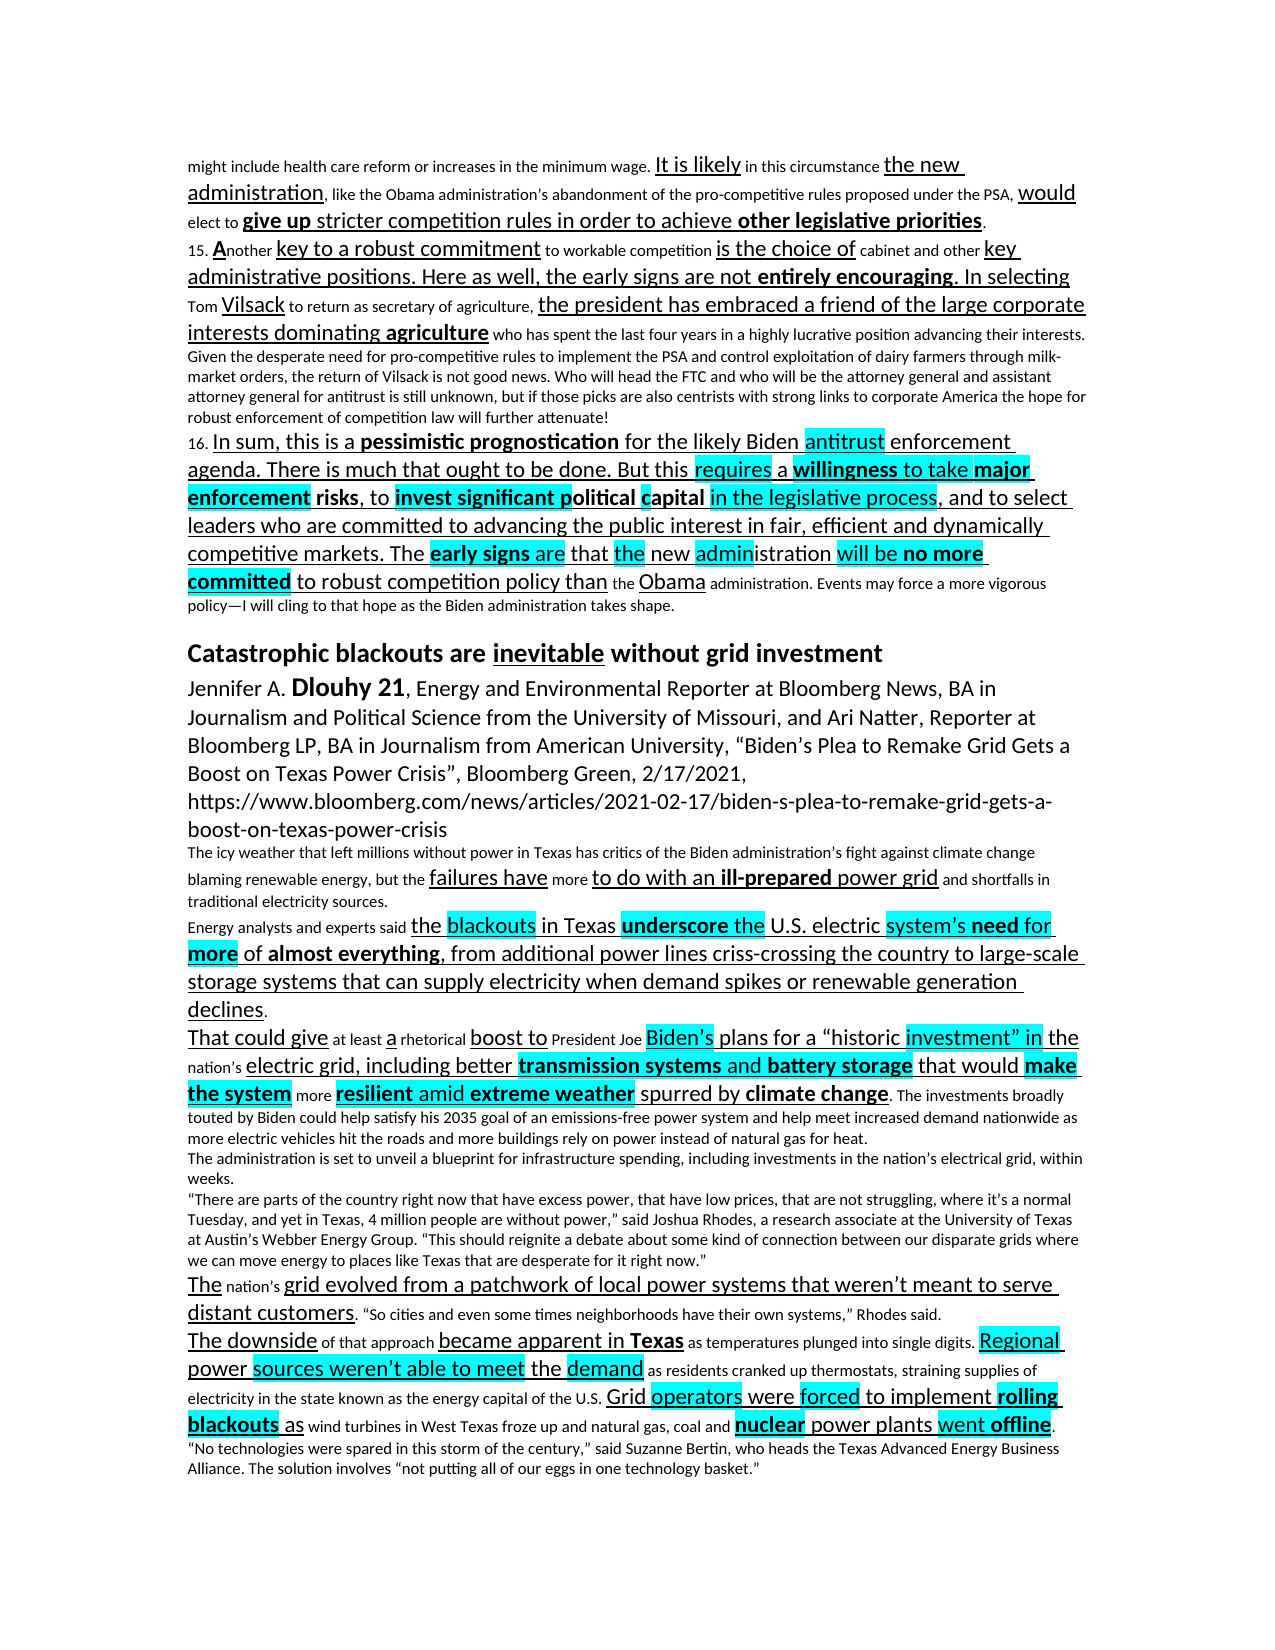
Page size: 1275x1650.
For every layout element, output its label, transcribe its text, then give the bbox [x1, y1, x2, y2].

text “There are parts of the country right now that have excess power, that have low prices, that are not struggling, where it’s a normal Tuesday, and yet in Texas, 4 million people are without power,” said Joshua Rhodes, a research associate at the University of Texas at Austin’s Webber Energy Group. “This should reignite a debate about some kind of connection between our disparate grids where we can move energy to places like Texas that are desperate for it right now.” [187, 1189, 1087, 1270]
text “No technologies were spared in this storm of the century,” said Suzanne Bertin, who heads the Texas Advanced Energy Business Alliance. The solution involves “not putting all of our eggs in one technology basket.” [187, 1438, 1087, 1479]
text The icy weather that left millions without power in Texas has critics of the Biden administration’s fight against climate change blaming renewable energy, but the failures have more to do with an ill-prepared power grid and shortfalls in traditional electricity sources. [187, 843, 1087, 911]
text That could give at least a rhetorical boost to President Joe Biden’s plans for a “historic investment” in the nation’s electric grid, including better transmission systems and battery storage that would make the system more resilient amid extreme weather spurred by climate change. The investments broadly touted by Biden could help satisfy his 2035 goal of an emissions-free power system and help meet increased demand nationwide as more electric vehicles hit the roads and more buildings rely on power instead of natural gas for heat. [187, 1023, 1087, 1148]
text The nation’s grid evolved from a patchwork of local power systems that weren’t meant to serve distant customers. “So cities and even some times neighborhoods have their own systems,” Rhodes said. [187, 1270, 1087, 1326]
subtitle Catastrophic blackouts are inevitable without grid investment [187, 637, 1087, 670]
text The downside of that approach became apparent in Texas as temperatures plunged into single digits. Regional power sources weren’t able to meet the demand as residents cranked up thermostats, straining supplies of electricity in the state known as the energy capital of the U.S. Grid operators were forced to implement rolling blackouts as wind turbines in West Texas froze up and natural gas, coal and nuclear power plants went offline. [187, 1326, 1087, 1438]
text The administration is set to unveil a blueprint for infrastructure spending, including investments in the nation’s electrical grid, within weeks. [187, 1148, 1087, 1189]
text 16. In sum, this is a pessimistic prognostication for the likely Biden antitrust enforcement agenda. There is much that ought to be done. But this requires a willingness to take major enforcement risks, to invest significant political capital in the legislative process, and to select leaders who are committed to advancing the public interest in fair, efficient and dynamically competitive markets. The early signs are that the new administration will be no more committed to robust competition policy than the Obama administration. Events may force a more vigorous policy—I will cling to that hope as the Biden administration takes shape. [187, 427, 1087, 616]
text 15. Another key to a robust commitment to workable competition is the choice of cabinet and other key administrative positions. Here as well, the early signs are not entirely encouraging. In selecting Tom Vilsack to return as secretary of agriculture, the president has embraced a friend of the large corporate interests dominating agriculture who has spent the last four years in a highly lucrative position advancing their interests. Given the desperate need for pro-competitive rules to implement the PSA and control exploitation of dairy farmers through milk-market orders, the return of Vilsack is not good news. Who will head the FTC and who will be the attorney general and assistant attorney general for antitrust is still unknown, but if those picks are also centrists with strong links to corporate America the hope for robust enforcement of competition law will further attenuate! [187, 234, 1087, 427]
text Jennifer A. Dlouhy 21, Energy and Environmental Reporter at Bloomberg News, BA in Journalism and Political Science from the University of Missouri, and Ari Natter, Reporter at Bloomberg LP, BA in Journalism from American University, “Biden’s Plea to Remake Grid Gets a Boost on Texas Power Crisis”, Bloomberg Green, 2/17/2021, https://www.bloomberg.com/news/articles/2021-02-17/biden-s-plea-to-remake-grid-gets-a-boost-on-texas-power-crisis [187, 670, 1087, 843]
text Energy analysts and experts said the blackouts in Texas underscore the U.S. electric system’s need for more of almost everything, from additional power lines criss-crossing the country to large-scale storage systems that can supply electricity when demand spikes or renewable generation declines. [187, 911, 1087, 1023]
